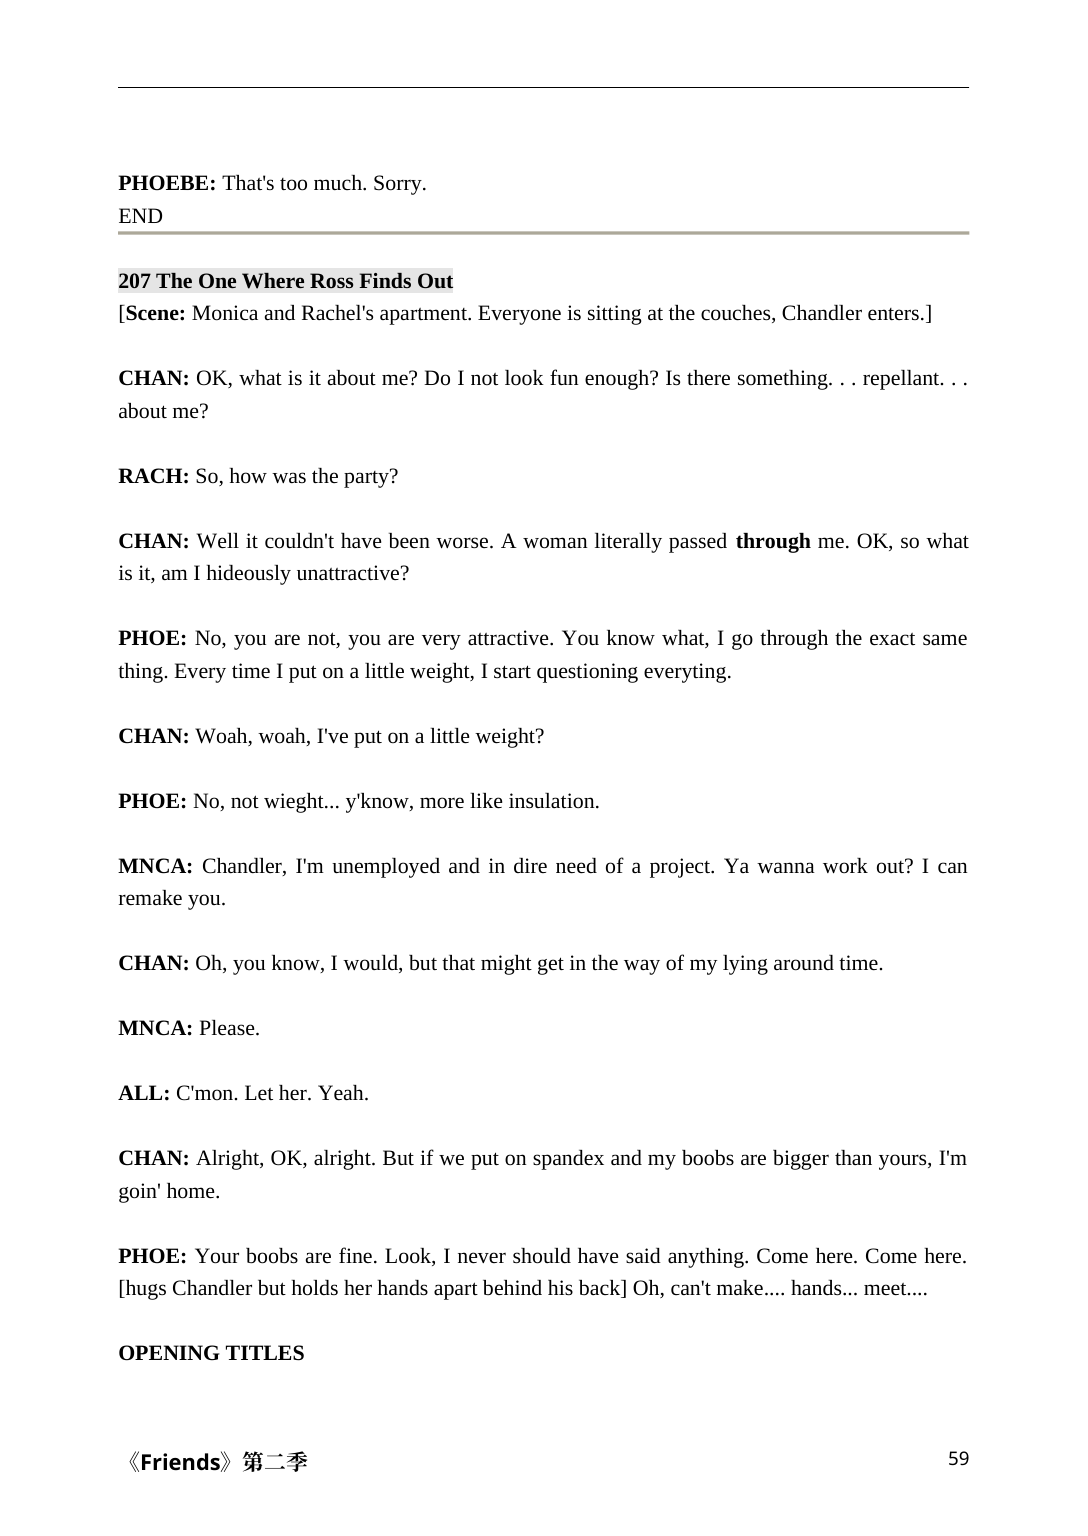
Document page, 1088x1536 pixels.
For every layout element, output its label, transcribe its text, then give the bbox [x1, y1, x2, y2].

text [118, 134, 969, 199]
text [118, 296, 969, 1369]
text END [118, 199, 969, 231]
text 207 The One Where Ross Finds Out [118, 264, 969, 296]
